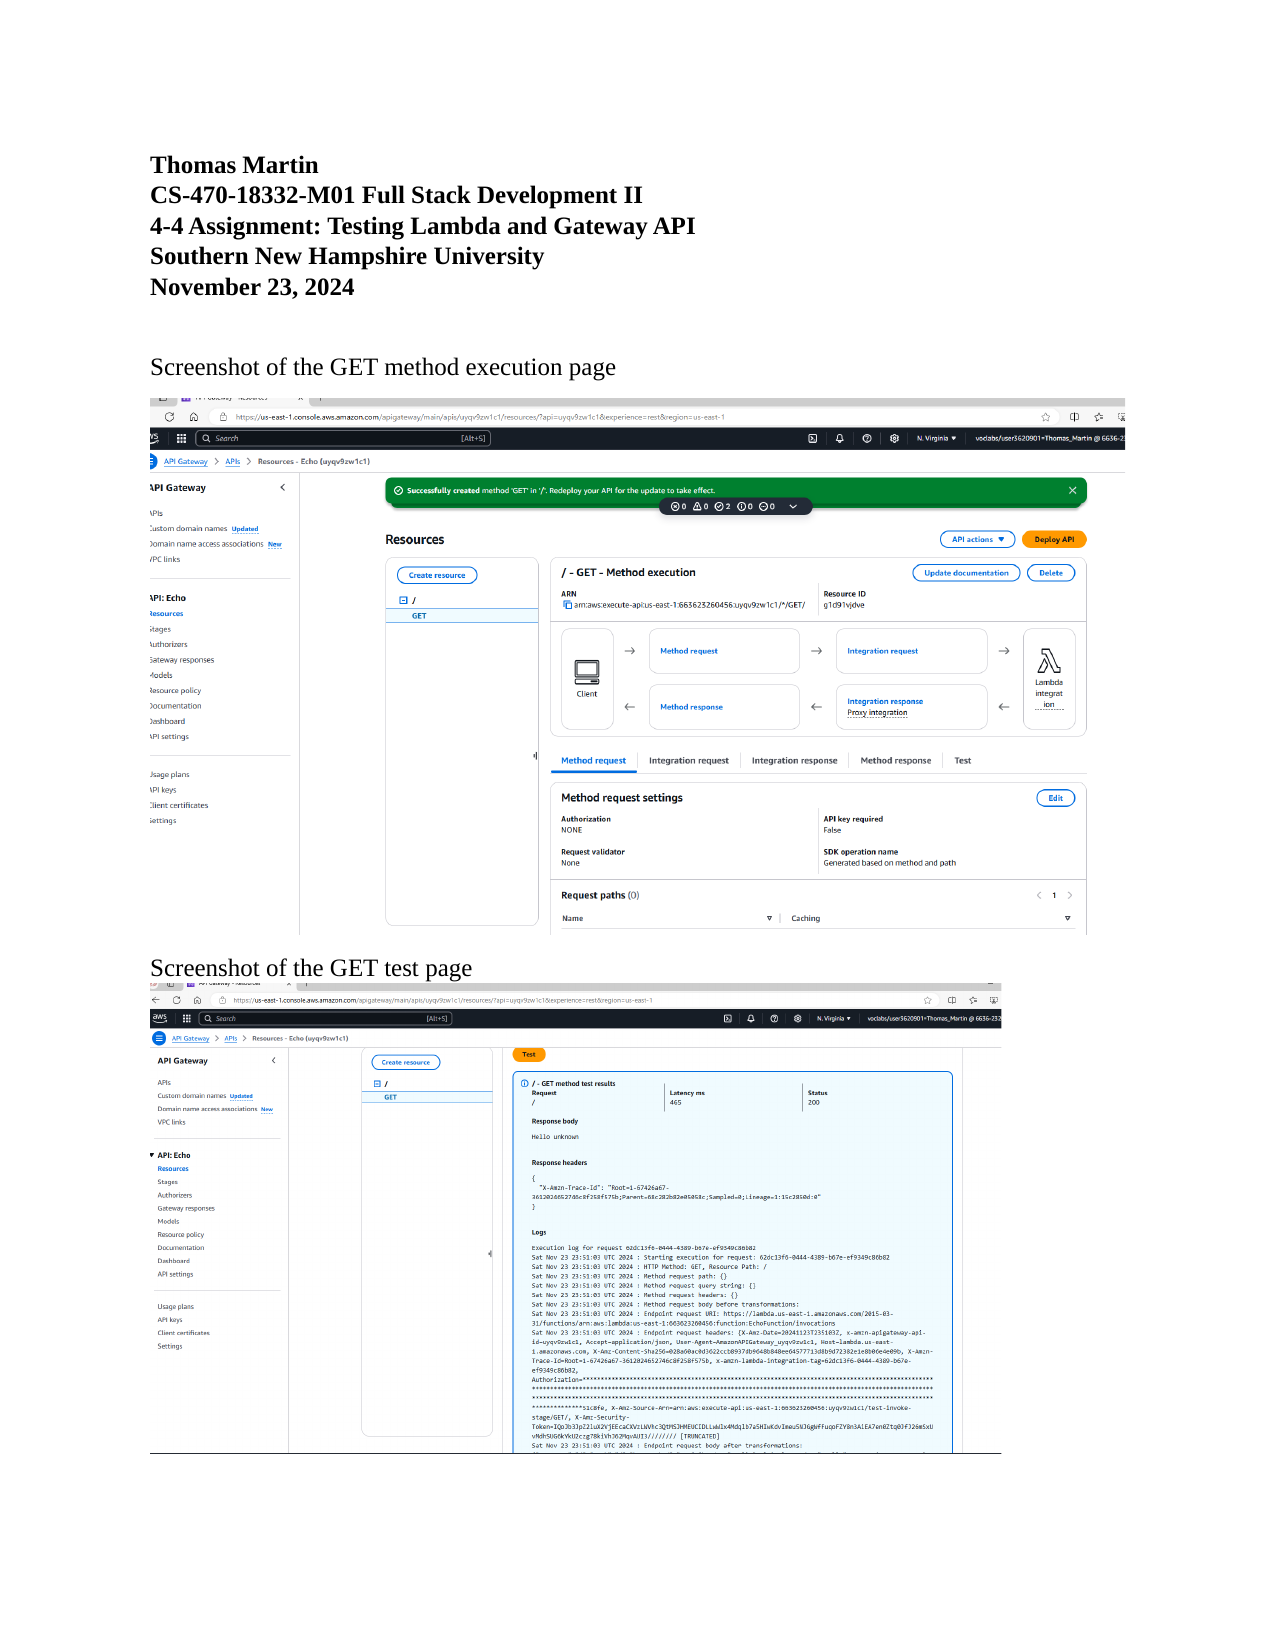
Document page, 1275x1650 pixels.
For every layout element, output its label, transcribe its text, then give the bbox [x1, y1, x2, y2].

text CS-470-18332-M01 Full Stack Development II [150, 180, 1125, 209]
text Screenshot of the GET method execution page [150, 352, 1125, 381]
text Southern New Hampshire University [150, 241, 1125, 270]
text November 23, 2024 [150, 272, 1125, 300]
picture [150, 983, 1002, 1454]
text Thomas Martin [150, 150, 1125, 179]
picture [150, 398, 1125, 935]
text 4-4 Assignment: Testing Lambda and Gateway API [150, 211, 1125, 239]
